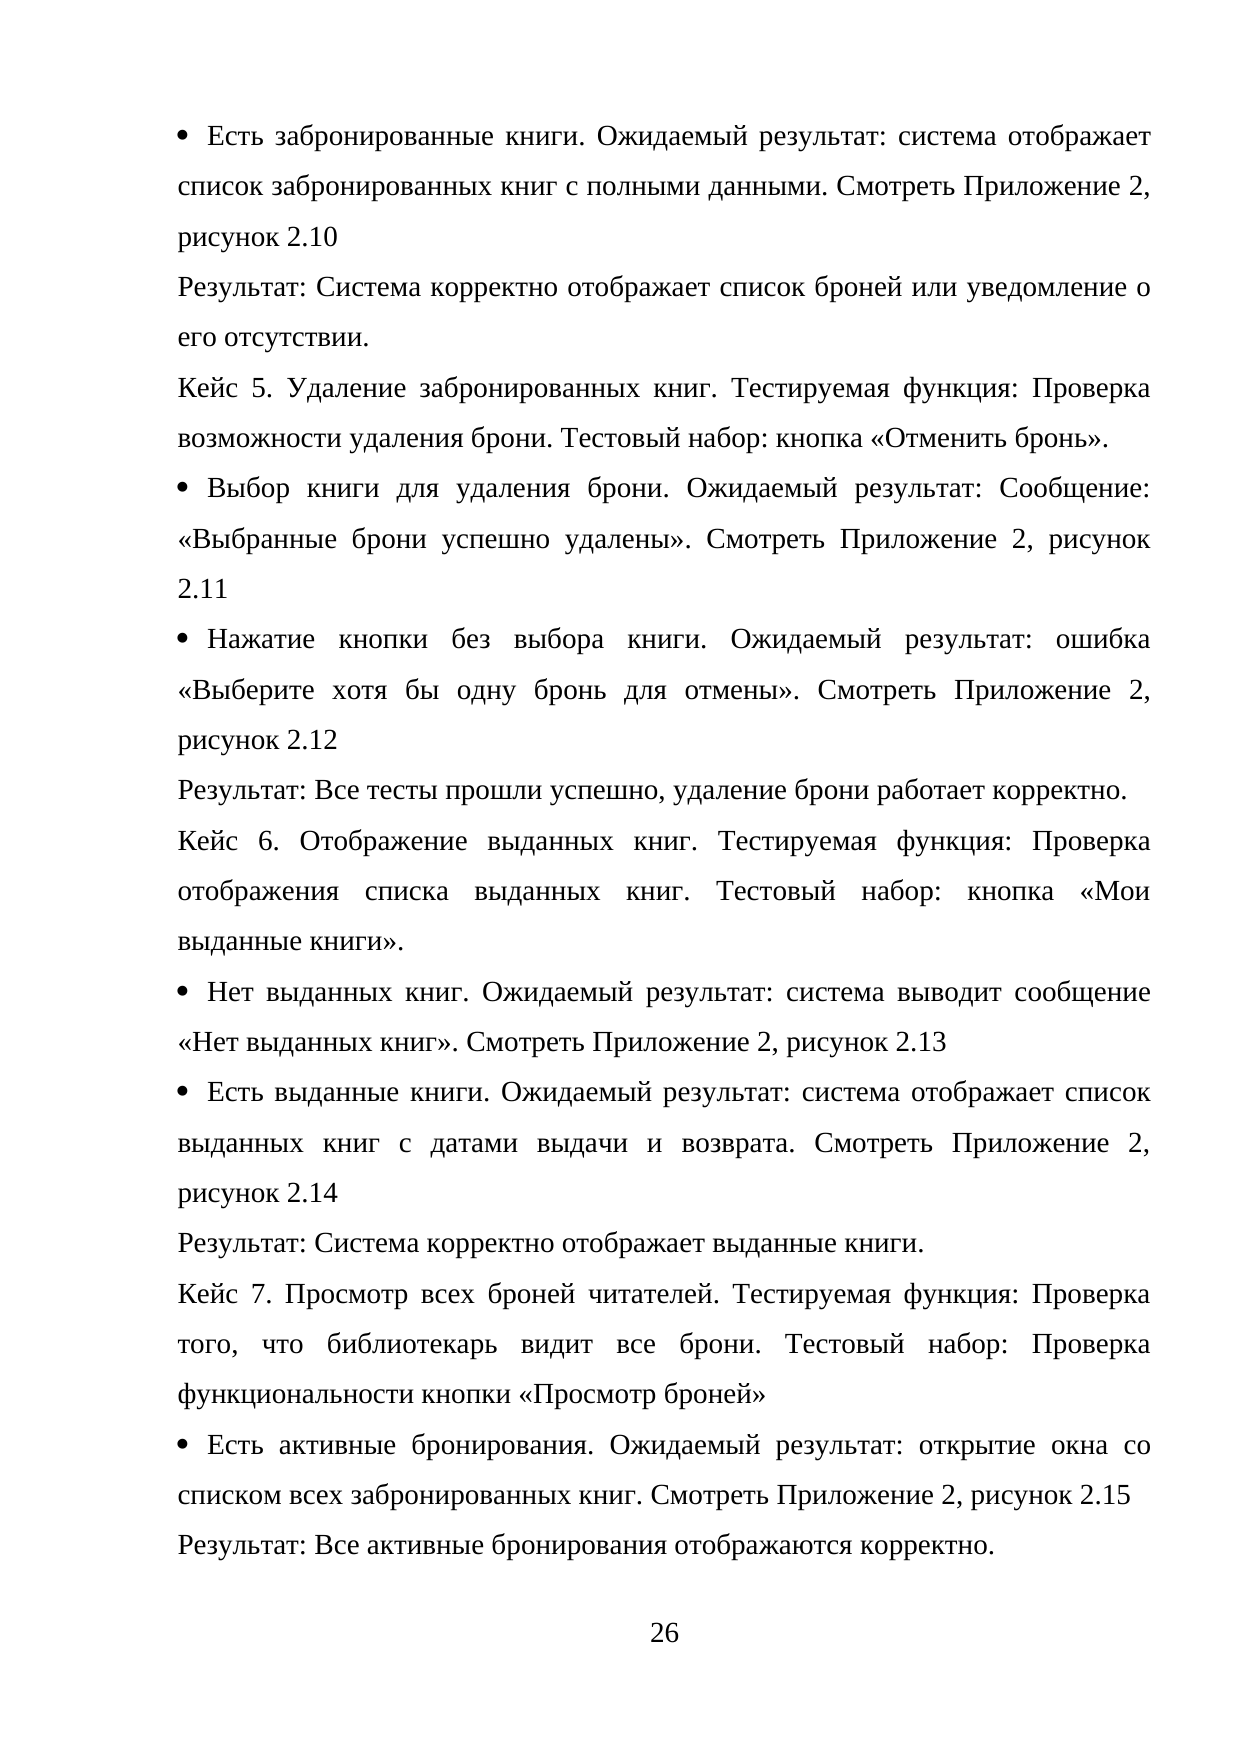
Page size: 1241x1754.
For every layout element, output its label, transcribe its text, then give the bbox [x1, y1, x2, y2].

text Результат: Система корректно отображает список броней или уведомление о его отсутствии. [177, 269, 1152, 353]
list Нажатие кнопки без выбора книги. Ожидаемый результат: ошибка «Выберите хотя бы одну бронь для отмены». Смотреть Приложение 2, рисунок 2.12 [177, 621, 1152, 756]
text Результат: Все активные бронирования отображаются корректно. [177, 1527, 1152, 1561]
list Есть активные бронирования. Ожидаемый результат: открытие окна со списком всех забронированных книг. Смотреть Приложение 2, рисунок 2.15 [177, 1427, 1152, 1511]
list Есть выданные книги. Ожидаемый результат: система отображает список выданных книг с датами выдачи и возврата. Смотреть Приложение 2, рисунок 2.14 [177, 1074, 1152, 1209]
list Есть забронированные книги. Ожидаемый результат: система отображает список забронированных книг с полными данными. Смотреть Приложение 2, рисунок 2.10 [177, 118, 1152, 252]
text Кейс 6. Отображение выданных книг. Тестируемая функция: Проверка отображения списка выданных книг. Тестовый набор: кнопка «Мои выданные книги». [177, 823, 1152, 957]
text Результат: Все тесты прошли успешно, удаление брони работает корректно. [177, 772, 1152, 806]
text Результат: Система корректно отображает выданные книги. [177, 1226, 1152, 1259]
list Выбор книги для удаления брони. Ожидаемый результат: Сообщение: «Выбранные брони успешно удалены». Смотреть Приложение 2, рисунок 2.11 [177, 470, 1152, 605]
text Кейс 5. Удаление забронированных книг. Тестируемая функция: Проверка возможности удаления брони. Тестовый набор: кнопка «Отменить бронь». [177, 370, 1152, 454]
list Нет выданных книг. Ожидаемый результат: система выводит сообщение «Нет выданных книг». Смотреть Приложение 2, рисунок 2.13 [177, 974, 1152, 1058]
